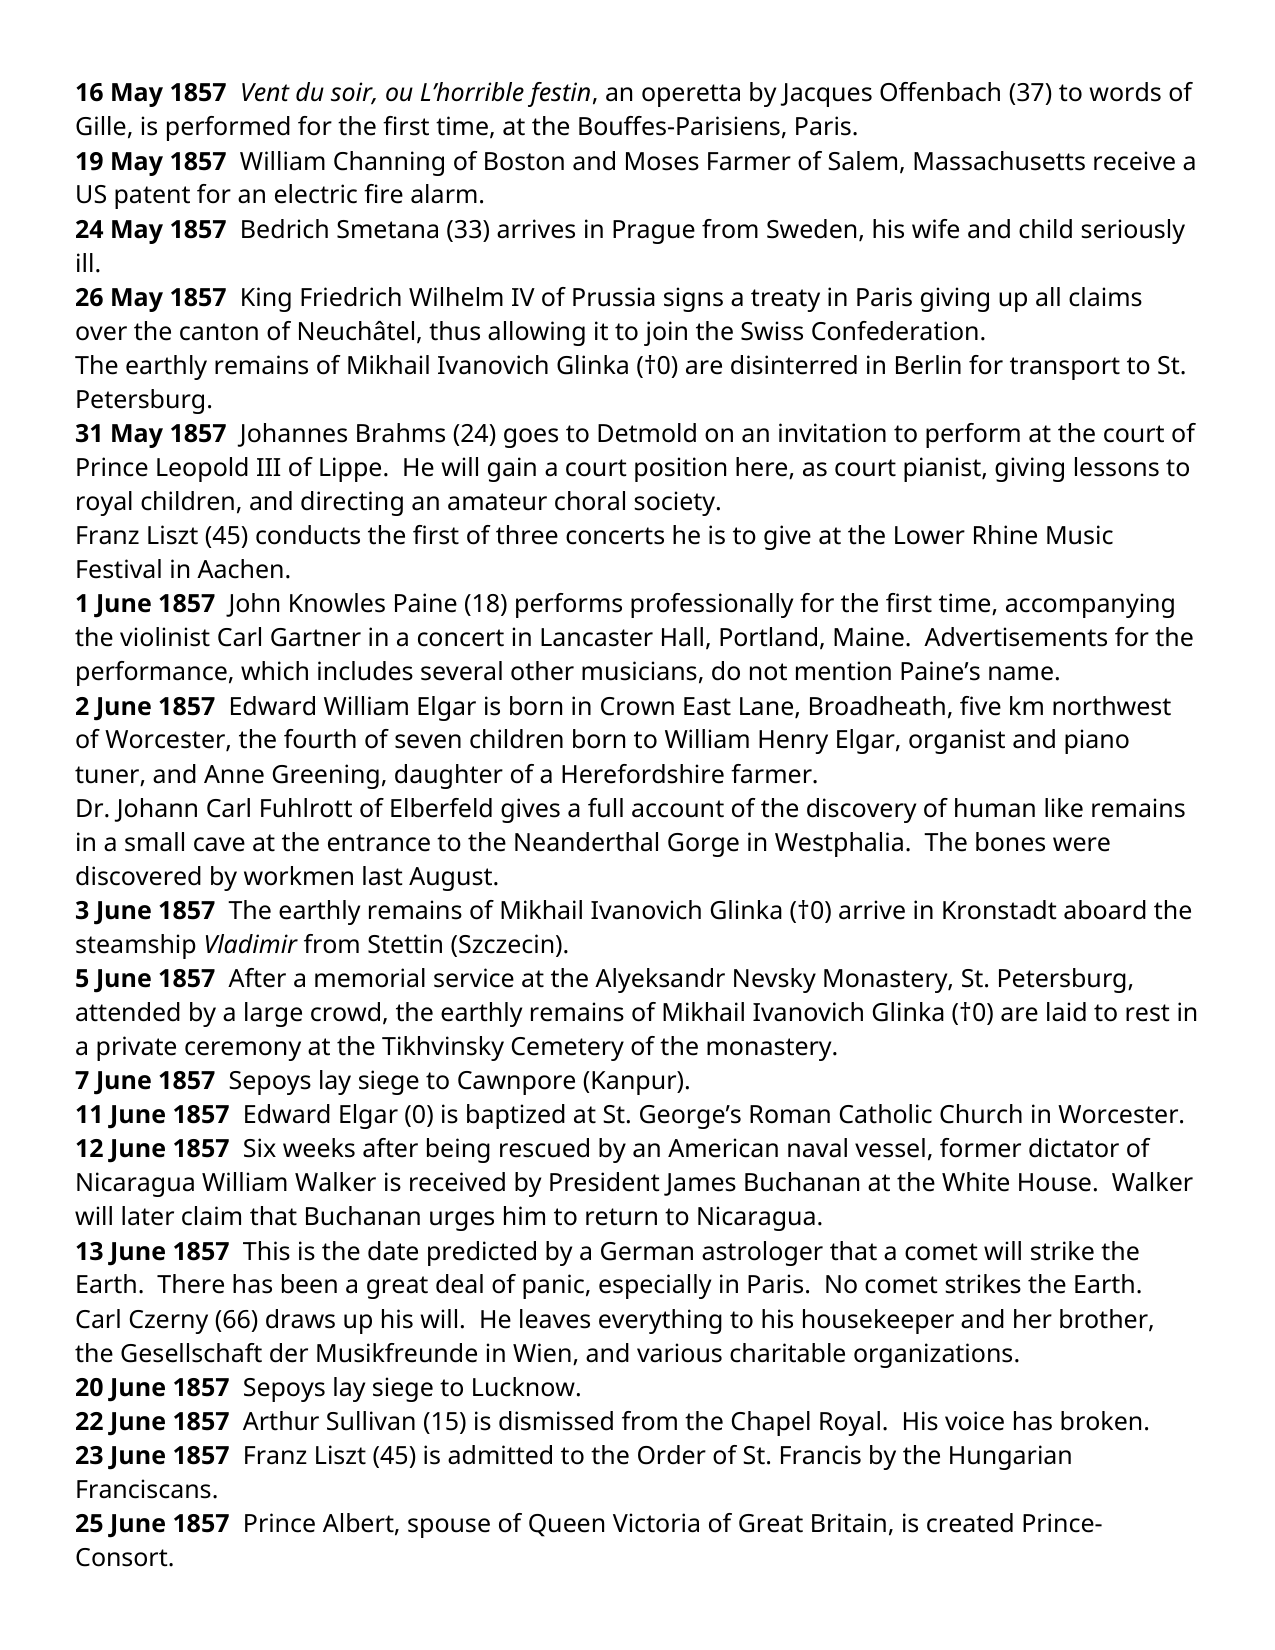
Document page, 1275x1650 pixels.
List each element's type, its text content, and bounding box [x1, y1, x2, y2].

text 23 June 1857 Franz Liszt (45) is admitted to the Order of St. Francis by the Hungarian Franciscans. [75, 1437, 1200, 1506]
text Franz Liszt (45) conducts the first of three concerts he is to give at the Lower Rhine Music Festival in Aachen. [75, 518, 1200, 586]
text 12 June 1857 Six weeks after being rescued by an American naval vessel, former dictator of Nicaragua William Walker is received by President James Buchanan at the White House. Walker will later claim that Buchanan urges him to return to Nicaragua. [75, 1131, 1200, 1233]
text 5 June 1857 After a memorial service at the Alyeksandr Nevsky Monastery, St. Petersburg, attended by a large crowd, the earthly remains of Mikhail Ivanovich Glinka (†0) are laid to rest in a private ceremony at the Tikhvinsky Cemetery of the monastery. [75, 961, 1200, 1063]
text 16 May 1857 Vent du soir, ou L’horrible festin, an operetta by Jacques Offenbach (37) to words of Gille, is performed for the first time, at the Bouffes-Parisiens, Paris. [75, 75, 1200, 143]
text 19 May 1857 William Channing of Boston and Moses Farmer of Salem, Massachusetts receive a US patent for an electric fire alarm. [75, 143, 1200, 211]
text Dr. Johann Carl Fuhlrott of Elberfeld gives a full account of the discovery of human like remains in a small cave at the entrance to the Neanderthal Gorge in Westphalia. The bones were discovered by workmen last August. [75, 790, 1200, 892]
text Carl Czerny (66) draws up his will. He leaves everything to his housekeeper and her brother, the Gesellschaft der Musikfreunde in Wien, and various charitable organizations. [75, 1301, 1200, 1369]
text 3 June 1857 The earthly remains of Mikhail Ivanovich Glinka (†0) arrive in Kronstadt aboard the steamship Vladimir from Stettin (Szczecin). [75, 892, 1200, 961]
text 25 June 1857 Prince Albert, spouse of Queen Victoria of Great Britain, is created Prince-Consort. [75, 1506, 1200, 1574]
text 22 June 1857 Arthur Sullivan (15) is dismissed from the Chapel Royal. His voice has broken. [75, 1403, 1200, 1437]
text The earthly remains of Mikhail Ivanovich Glinka (†0) are disinterred in Berlin for transport to St. Petersburg. [75, 347, 1200, 416]
text 11 June 1857 Edward Elgar (0) is baptized at St. George’s Roman Catholic Church in Worcester. [75, 1097, 1200, 1131]
text 31 May 1857 Johannes Brahms (24) goes to Detmold on an invitation to perform at the court of Prince Leopold III of Lippe. He will gain a court position here, as court pianist, giving lessons to royal children, and directing an amateur choral society. [75, 416, 1200, 518]
text 13 June 1857 This is the date predicted by a German astrologer that a comet will strike the Earth. There has been a great deal of panic, especially in Paris. No comet strikes the Earth. [75, 1233, 1200, 1301]
text 1 June 1857 John Knowles Paine (18) performs professionally for the first time, accompanying the violinist Carl Gartner in a concert in Lancaster Hall, Portland, Maine. Advertisements for the performance, which includes several other musicians, do not mention Paine’s name. [75, 586, 1200, 688]
text 7 June 1857 Sepoys lay siege to Cawnpore (Kanpur). [75, 1063, 1200, 1097]
text 20 June 1857 Sepoys lay siege to Lucknow. [75, 1369, 1200, 1403]
text 26 May 1857 King Friedrich Wilhelm IV of Prussia signs a treaty in Paris giving up all claims over the canton of Neuchâtel, thus allowing it to join the Swiss Confederation. [75, 279, 1200, 347]
text 24 May 1857 Bedrich Smetana (33) arrives in Prague from Sweden, his wife and child seriously ill. [75, 211, 1200, 279]
text 2 June 1857 Edward William Elgar is born in Crown East Lane, Broadheath, five km northwest of Worcester, the fourth of seven children born to William Henry Elgar, organist and piano tuner, and Anne Greening, daughter of a Herefordshire farmer. [75, 688, 1200, 790]
